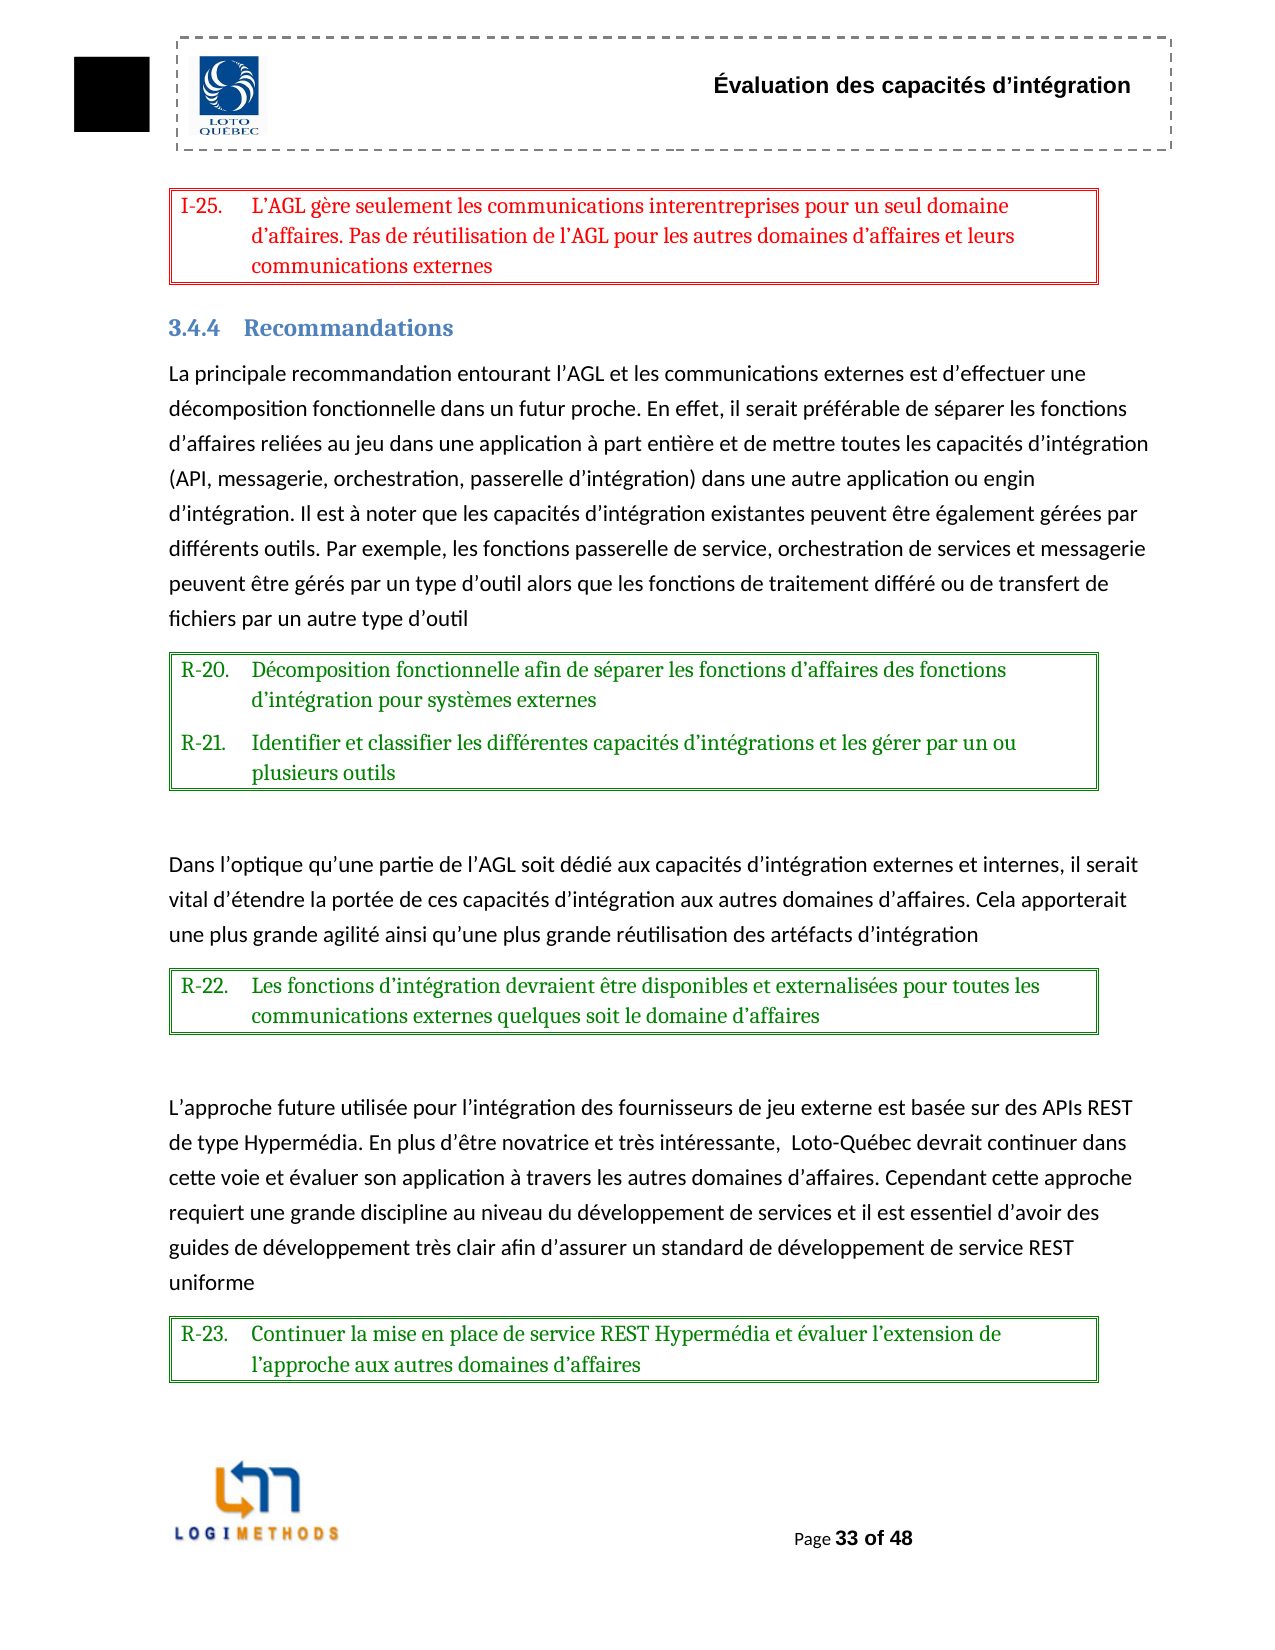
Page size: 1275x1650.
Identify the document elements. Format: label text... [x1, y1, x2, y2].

text La principale recommandation entourant l’AGL et les communications externes est d’effectuer une décomposition fonctionnelle dans un futur proche. En effet, il serait préférable de séparer les fonctions d’affaires reliées au jeu dans une application à part entière et de mettre toutes les capacités d’intégration (API, messagerie, orchestration, passerelle d’intégration) dans une autre application ou engin d’intégration. Il est à noter que les capacités d’intégration existantes peuvent être également gérées par différents outils. Par exemple, les fonctions passerelle de service, orchestration de services et messagerie peuvent être gérés par un type d’outil alors que les fonctions de traitement différé ou de transfert de fichiers par un autre type d’outil [169, 359, 1162, 632]
picture [188, 56, 268, 135]
subtitle Recommandations [169, 313, 1162, 342]
text L’AGL gère seulement les communications interentreprises pour un seul domaine d’affaires. Pas de réutilisation de l’AGL pour les autres domaines d’affaires et leurs communications externes [172, 191, 1096, 282]
text Décomposition fonctionnelle afin de séparer les fonctions d’affaires des fonctions d’intégration pour systèmes externes [172, 655, 1096, 713]
picture [168, 1459, 345, 1546]
text Identifier et classifier les différentes capacités d’intégrations et les gérer par un ou plusieurs outils [172, 724, 1096, 788]
text Les fonctions d’intégration devraient être disponibles et externalisées pour toutes les communications externes quelques soit le domaine d’affaires [172, 971, 1096, 1032]
text L’approche future utilisée pour l’intégration des fournisseurs de jeu externe est basée sur des APIs REST de type Hypermédia. En plus d’être novatrice et très intéressante, Loto-Québec devrait continuer dans cette voie et évaluer son application à travers les autres domaines d’affaires. Cependant cette approche requiert une grande discipline au niveau du développement de services et il est essentiel d’avoir des guides de développement très clair afin d’assurer un standard de développement de service REST uniforme [169, 1093, 1162, 1296]
text Dans l’optique qu’une partie de l’AGL soit dédié aux capacités d’intégration externes et internes, il serait vital d’étendre la portée de ces capacités d’intégration aux autres domaines d’affaires. Cela apporterait une plus grande agilité ainsi qu’une plus grande réutilisation des artéfacts d’intégration [169, 850, 1162, 948]
